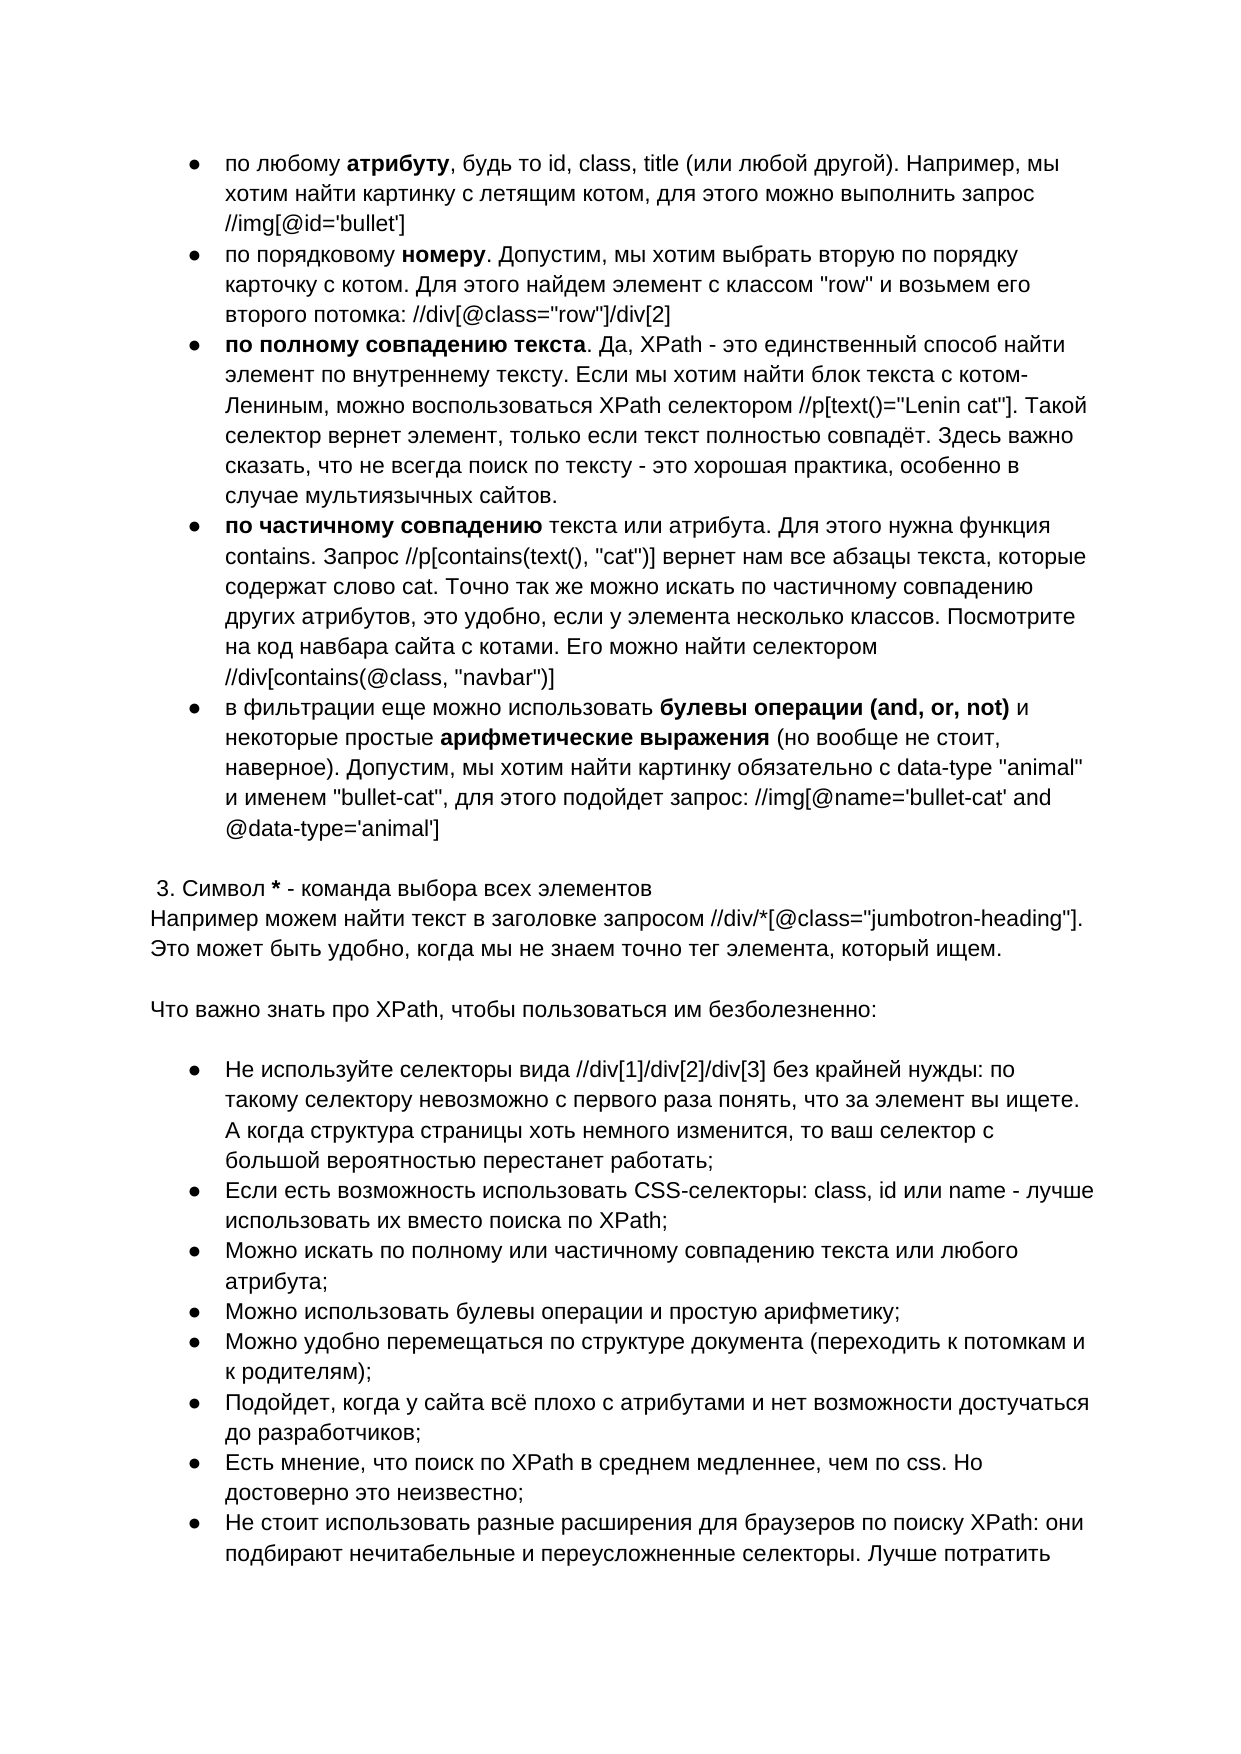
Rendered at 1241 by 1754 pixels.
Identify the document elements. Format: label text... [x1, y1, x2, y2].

list по полному совпадению текста. Да, XPath - это единственный способ найти элемент по внутреннему тексту. Если мы хотим найти блок текста с котом-Лениным, можно воспользоваться XPath селектором //p[text()="Lenin cat"]. Такой селектор вернет элемент, только если текст полностью совпадёт. Здесь важно сказать, что не всегда поиск по тексту - это хорошая практика, особенно в случае мультиязычных сайтов. [187, 331, 1094, 509]
list Не используйте селекторы вида //div[1]/div[2]/div[3] без крайней нужды: по такому селектору невозможно с первого раза понять, что за элемент вы ищете. А когда структура страницы хоть немного изменится, то ваш селектор с большой вероятностью перестанет работать; [187, 1056, 1094, 1173]
list Подойдет, когда у сайта всё плохо с атрибутами и нет возможности достучаться до разработчиков; [187, 1388, 1094, 1445]
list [187, 1509, 1094, 1566]
list по любому атрибуту, будь то id, class, title (или любой другой). Например, мы хотим найти картинку с летящим котом, для этого можно выполнить запрос //img[@id='bullet'] [187, 150, 1094, 237]
list по порядковому номеру. Допустим, мы хотим выбрать вторую по порядку карточку с котом. Для этого найдем элемент с классом "row" и возьмем его второго потомка: //div[@class="row"]/div[2] [187, 241, 1094, 327]
list Можно удобно перемещаться по структуре документа (переходить к потомкам и к родителям); [187, 1328, 1094, 1385]
text Что важно знать про XPath, чтобы пользоваться им безболезненно: [150, 996, 1094, 1022]
list по частичному совпадению текста или атрибута. Для этого нужна функция contains. Запрос //p[contains(text(), "cat")] вернет нам все абзацы текста, которые содержат слово cat. Точно так же можно искать по частичному совпадению других атрибутов, это удобно, если у элемента несколько классов. Посмотрите на код навбара сайта с котами. Его можно найти селектором //div[contains(@class, "navbar")] [187, 512, 1094, 690]
list в фильтрации еще можно использовать булевы операции (and, or, not) и некоторые простые арифметические выражения (но вообще не стоит, наверное). Допустим, мы хотим найти картинку обязательно с data-type "animal" и именем "bullet-cat", для этого подойдет запрос: //img[@name='bullet-cat' and @data-type='animal'] [187, 694, 1094, 841]
list Если есть возможность использовать CSS-селекторы: сlass, id или name - лучше использовать их вместо поиска по XPath; [187, 1177, 1094, 1234]
list Есть мнение, что поиск по XPath в среднем медленнее, чем по css. Но достоверно это неизвестно; [187, 1449, 1094, 1506]
list Можно искать по полному или частичному совпадению текста или любого атрибута; [187, 1237, 1094, 1294]
text 3. Символ * - команда выбора всех элементов [150, 875, 1094, 901]
text Например можем найти текст в заголовке запросом //div/*[@class="jumbotron-heading"]. Это может быть удобно, когда мы не знаем точно тег элемента, который ищем. [150, 905, 1094, 962]
list Можно использовать булевы операции и простую арифметику; [187, 1298, 1094, 1324]
